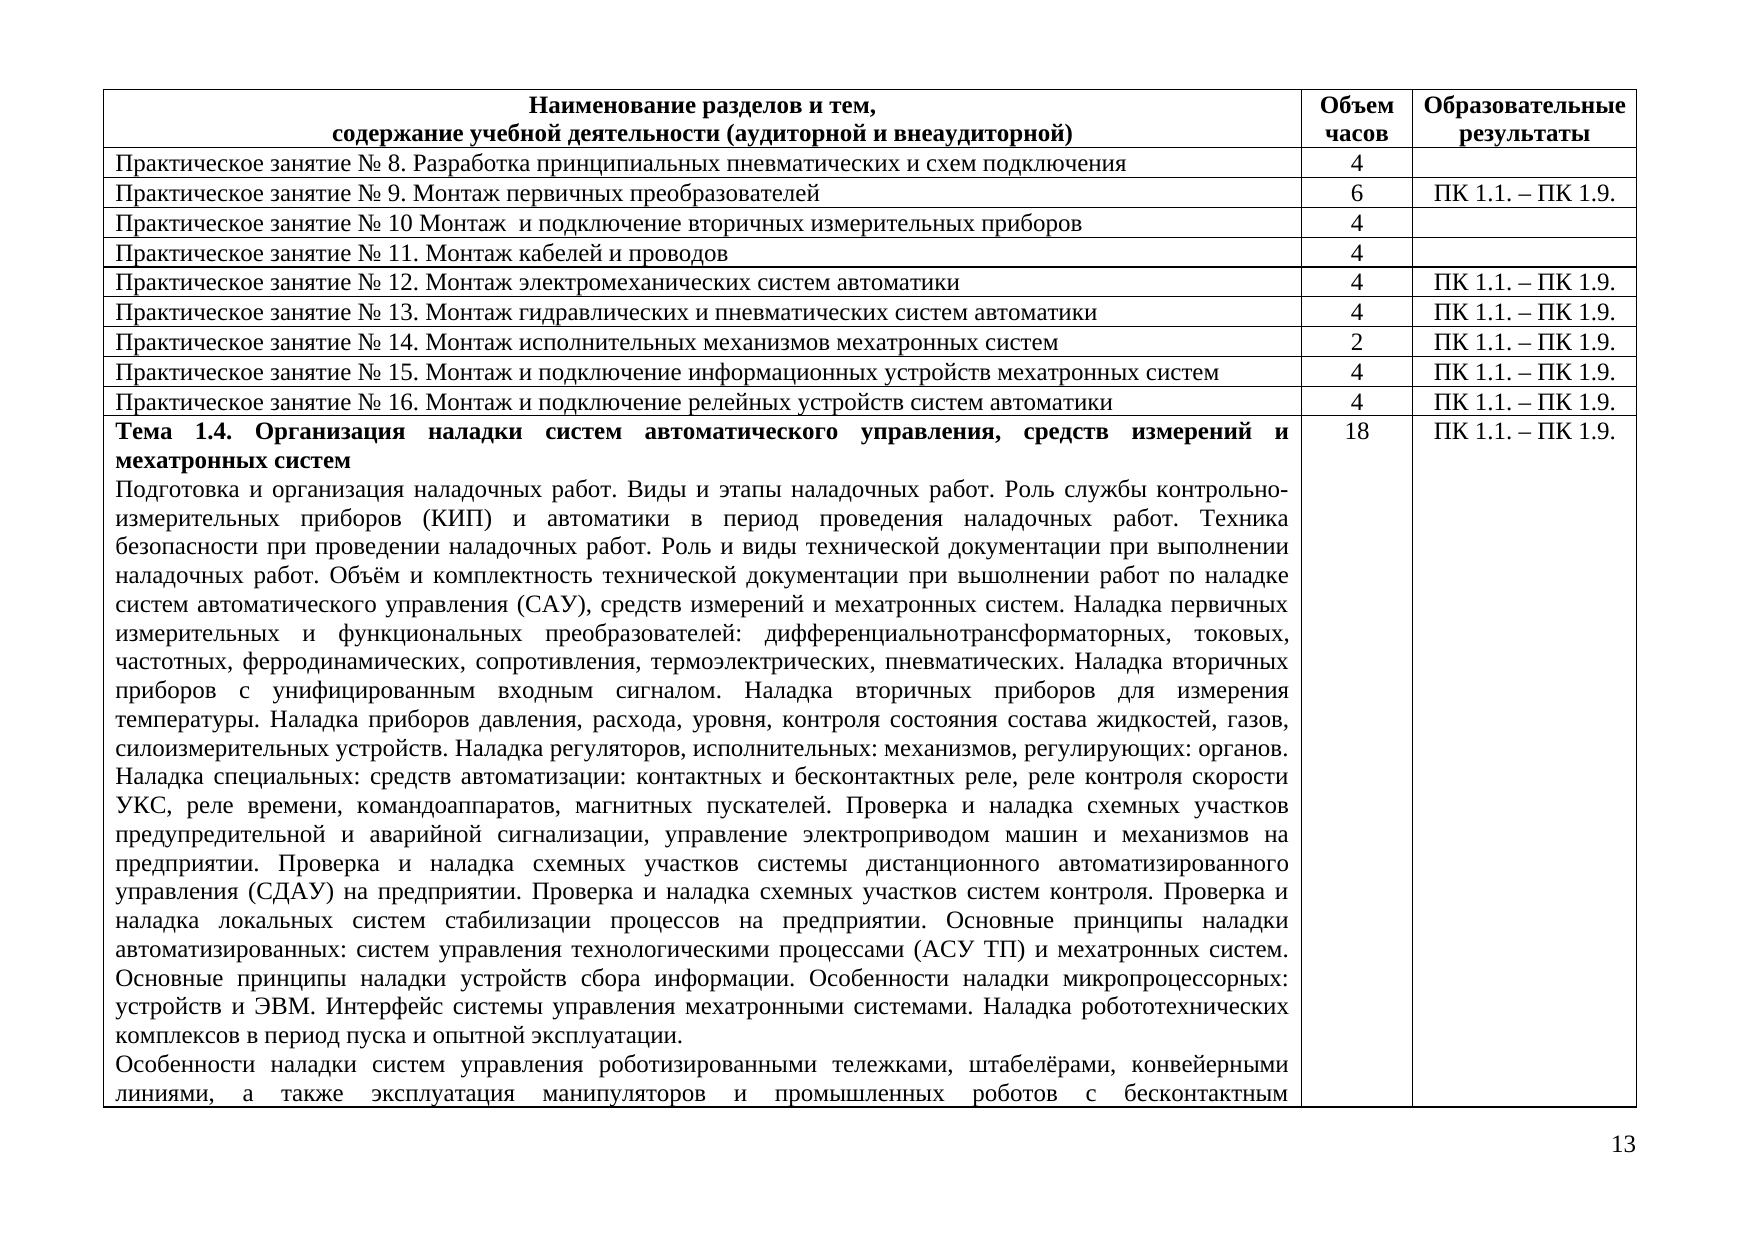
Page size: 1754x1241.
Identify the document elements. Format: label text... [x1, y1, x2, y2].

table_cell Практическое занятие № 15. Монтаж и подключение информационных устройств мехатронных систем [104, 357, 1301, 386]
table_cell ПК 1.1. – ПК 1.9. [1413, 387, 1636, 415]
table_cell ПК 1.1. – ПК 1.9. [1413, 297, 1636, 326]
table_cell Практическое занятие № 13. Монтаж гидравлических и пневматических систем автоматики [104, 297, 1301, 326]
table_cell [1413, 148, 1636, 177]
table_cell Практическое занятие № 14. Монтаж исполнительных механизмов мехатронных систем [104, 327, 1301, 356]
table_header Объем часов [1302, 90, 1412, 147]
table_cell ПК 1.1. – ПК 1.9. [1413, 357, 1636, 386]
table_header Образовательные результаты [1413, 90, 1636, 147]
table_cell 4 [1302, 357, 1412, 386]
table_cell ПК 1.1. – ПК 1.9. [1413, 178, 1636, 207]
table_cell ПК 1.1. – ПК 1.9. [1413, 327, 1636, 356]
table_cell Практическое занятие № 10 Монтаж и подключение вторичных измерительных приборов [104, 208, 1301, 237]
table_cell Практическое занятие № 12. Монтаж электромеханических систем автоматики [104, 268, 1301, 296]
table_cell [1413, 208, 1636, 237]
table_cell 4 [1302, 238, 1412, 266]
table_cell 4 [1302, 387, 1412, 415]
table_cell Практическое занятие № 8. Разработка принципиальных пневматических и схем подключения [104, 148, 1301, 177]
table_header Наименование разделов и тем, содержание учебной деятельности (аудиторной и внеаудиторной) [104, 90, 1301, 147]
table_cell 4 [1302, 297, 1412, 326]
table_cell ПК 1.1. – ПК 1.9. [1413, 416, 1636, 1106]
table_cell 4 [1302, 148, 1412, 177]
table_cell Практическое занятие № 9. Монтаж первичных преобразователей [104, 178, 1301, 207]
table_cell ПК 1.1. – ПК 1.9. [1413, 268, 1636, 296]
table_cell Практическое занятие № 16. Монтаж и подключение релейных устройств систем автоматики [104, 387, 1301, 415]
table_cell 4 [1302, 208, 1412, 237]
table_cell 2 [1302, 327, 1412, 356]
table_cell [1413, 238, 1636, 266]
table_cell 4 [1302, 268, 1412, 296]
table_cell 18 [1302, 416, 1412, 1106]
table_cell 6 [1302, 178, 1412, 207]
table_cell Практическое занятие № 11. Монтаж кабелей и проводов [104, 238, 1301, 266]
